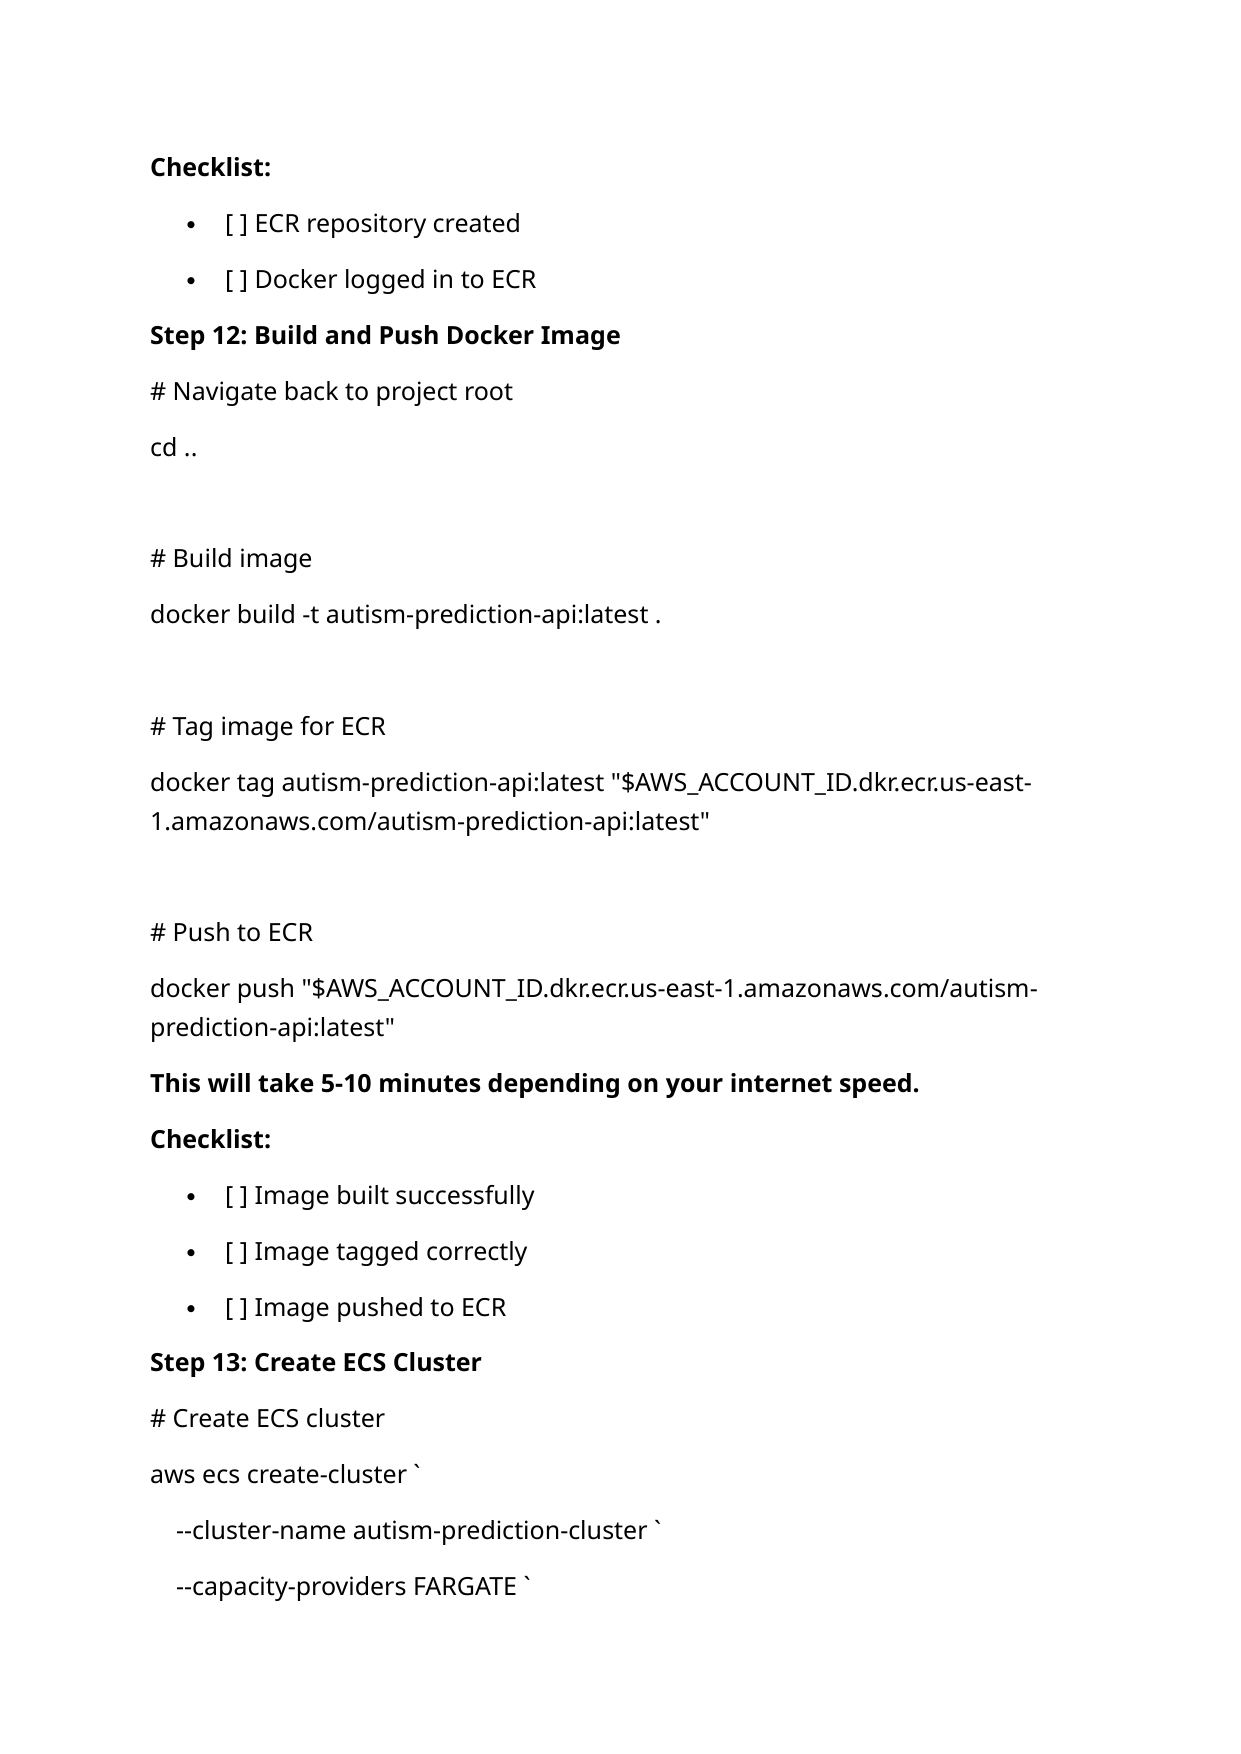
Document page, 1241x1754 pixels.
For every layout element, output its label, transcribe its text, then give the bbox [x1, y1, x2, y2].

text # Tag image for ECR [150, 708, 1090, 742]
list [ ] Docker logged in to ECR [187, 262, 1090, 296]
list [ ] Image tagged correctly [187, 1233, 1090, 1267]
text # Create ECS cluster [150, 1401, 1090, 1435]
list [ ] Image pushed to ECR [187, 1289, 1090, 1323]
list [ ] Image built successfully [187, 1177, 1090, 1212]
text Checklist: [150, 150, 1090, 184]
text docker tag autism-prediction-api:latest "$AWS_ACCOUNT_ID.dkr.ecr.us-east-1.amazonaws.com/autism-prediction-api:latest" [150, 764, 1090, 837]
text # Push to ECR [150, 915, 1090, 949]
text Checklist: [150, 1122, 1090, 1156]
text docker build -t autism-prediction-api:latest . [150, 597, 1090, 631]
list [ ] ECR repository created [187, 206, 1090, 240]
text # Build image [150, 541, 1090, 575]
text # Navigate back to project root [150, 373, 1090, 407]
text This will take 5-10 minutes depending on your internet speed. [150, 1066, 1090, 1100]
text cd .. [150, 429, 1090, 463]
text --capacity-providers FARGATE ` [150, 1568, 1090, 1602]
text Step 12: Build and Push Docker Image [150, 317, 1090, 352]
text docker push "$AWS_ACCOUNT_ID.dkr.ecr.us-east-1.amazonaws.com/autism-prediction-api:latest" [150, 971, 1090, 1044]
text aws ecs create-cluster ` [150, 1457, 1090, 1491]
text Step 13: Create ECS Cluster [150, 1345, 1090, 1379]
text --cluster-name autism-prediction-cluster ` [150, 1512, 1090, 1547]
